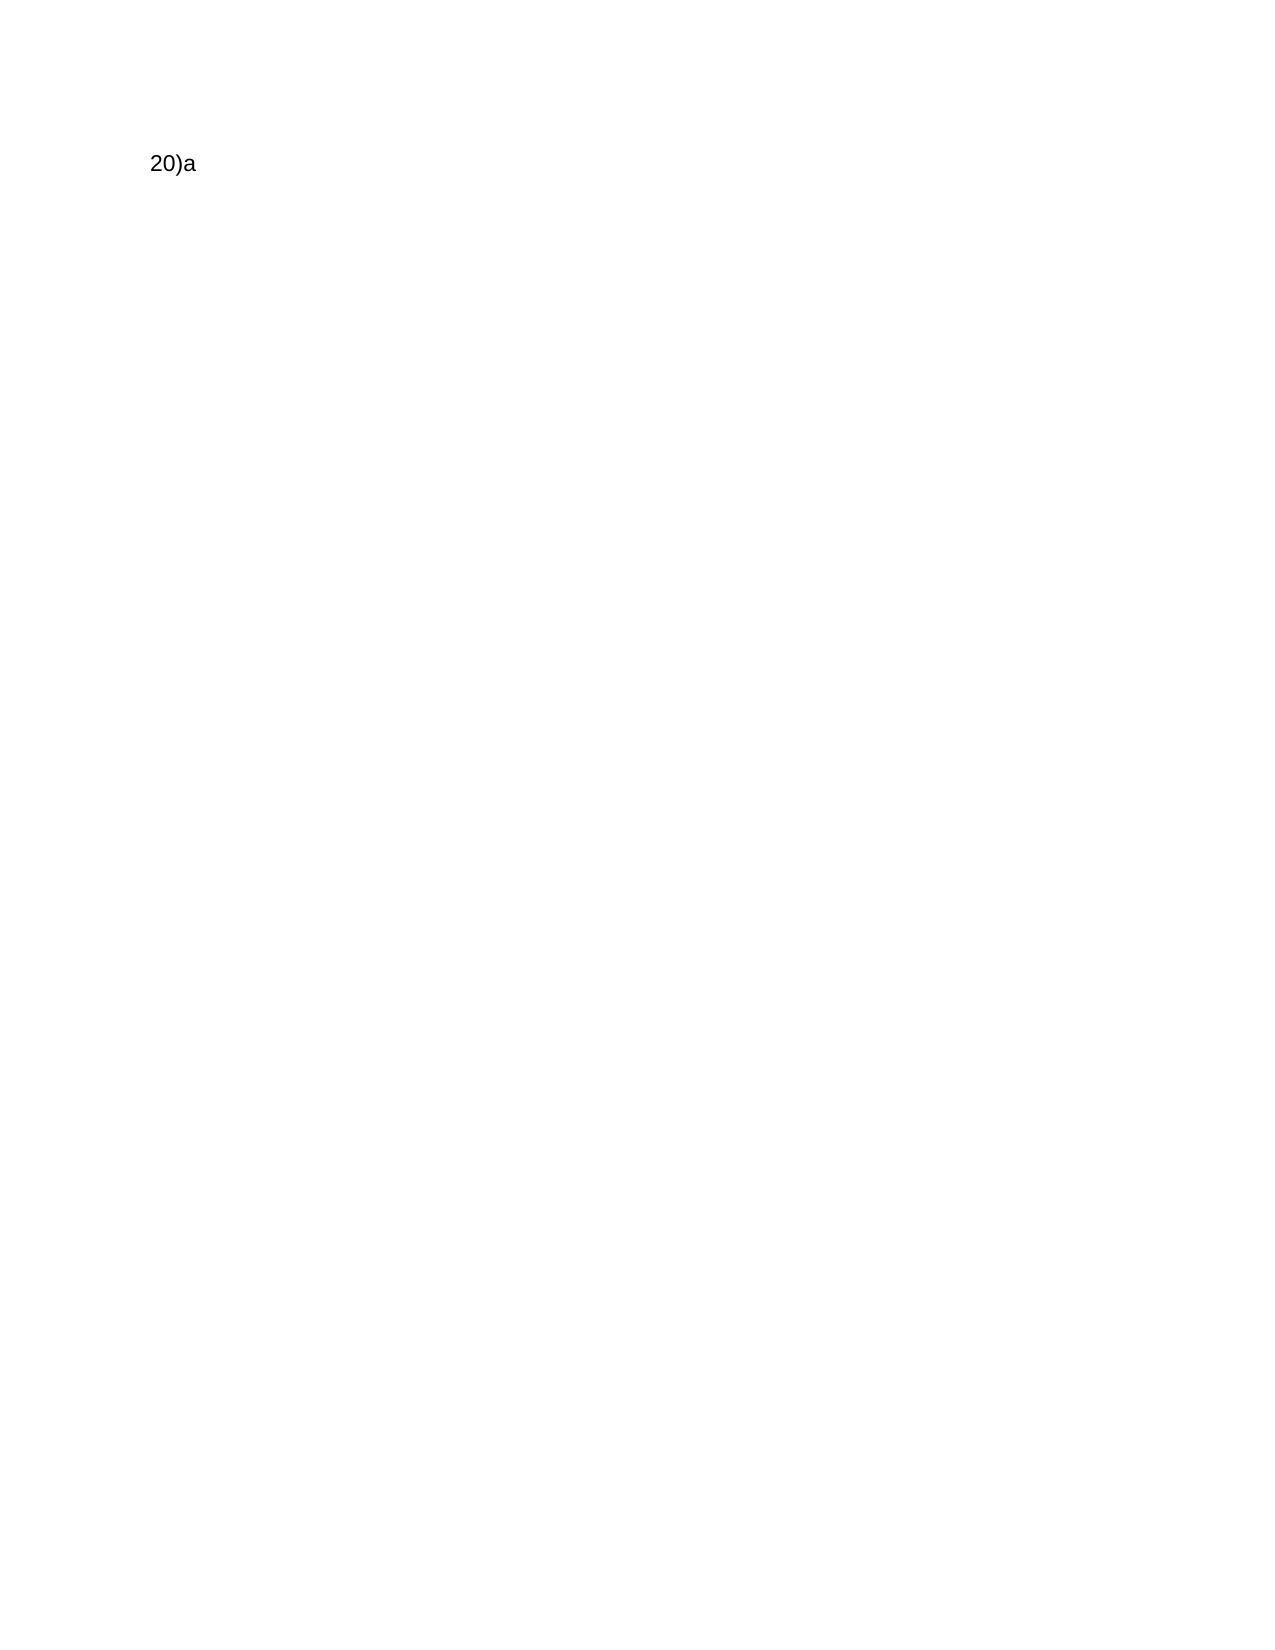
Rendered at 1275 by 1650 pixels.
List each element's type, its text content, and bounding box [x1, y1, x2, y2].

text 20)a [150, 150, 1125, 176]
